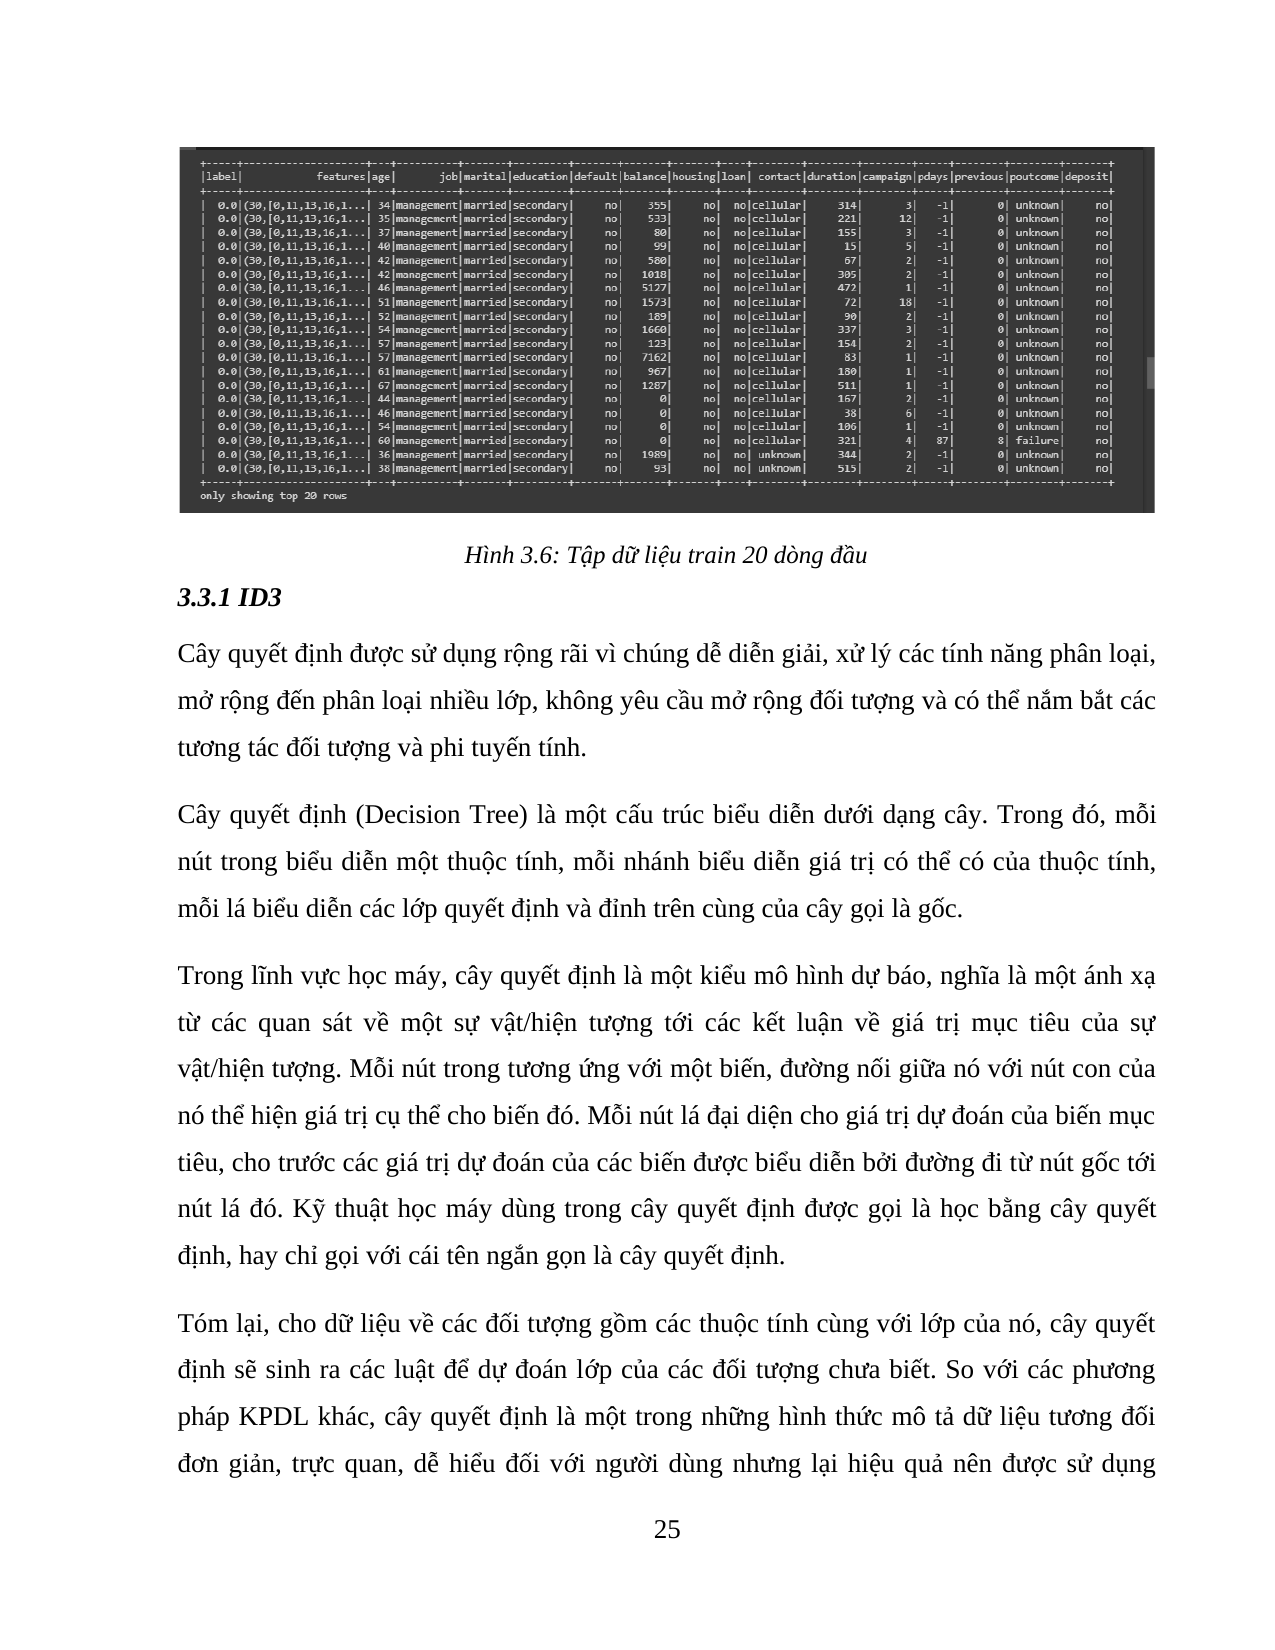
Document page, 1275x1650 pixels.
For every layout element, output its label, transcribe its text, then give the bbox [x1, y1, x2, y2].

text Hình 3.6: Tập dữ liệu train 20 dòng đầu [177, 540, 1157, 569]
text Trong lĩnh vực học máy, cây quyết định là một kiểu mô hình dự báo, nghĩa là một ánh xạ từ các quan sát về một sự vật/hiện tượng tới các kết luận về giá trị mục tiêu của sự vật/hiện tượng. Mỗi nút trong tương ứng với một biến, đường nối giữa nó với nút con của nó thể hiện giá trị cụ thể cho biến đó. Mỗi nút lá đại diện cho giá trị dự đoán của biến mục tiêu, cho trước các giá trị dự đoán của các biến được biểu diễn bởi đường đi từ nút gốc tới nút lá đó. Kỹ thuật học máy dùng trong cây quyết định được gọi là học bằng cây quyết định, hay chỉ gọi với cái tên ngắn gọn là cây quyết định. [177, 959, 1157, 1270]
picture [179, 147, 1155, 513]
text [177, 1307, 1157, 1478]
text Cây quyết định được sử dụng rộng rãi vì chúng dễ diễn giải, xử lý các tính năng phân loại, mở rộng đến phân loại nhiều lớp, không yêu cầu mở rộng đối tượng và có thể nắm bắt các tương tác đối tượng và phi tuyến tính. [177, 638, 1157, 762]
subtitle 3.3.1 ID3 [177, 581, 1157, 613]
text Cây quyết định (Decision Tree) là một cấu trúc biểu diễn dưới dạng cây. Trong đó, mỗi nút trong biểu diễn một thuộc tính, mỗi nhánh biểu diễn giá trị có thể có của thuộc tính, mỗi lá biểu diễn các lớp quyết định và đỉnh trên cùng của cây gọi là gốc. [177, 798, 1157, 923]
